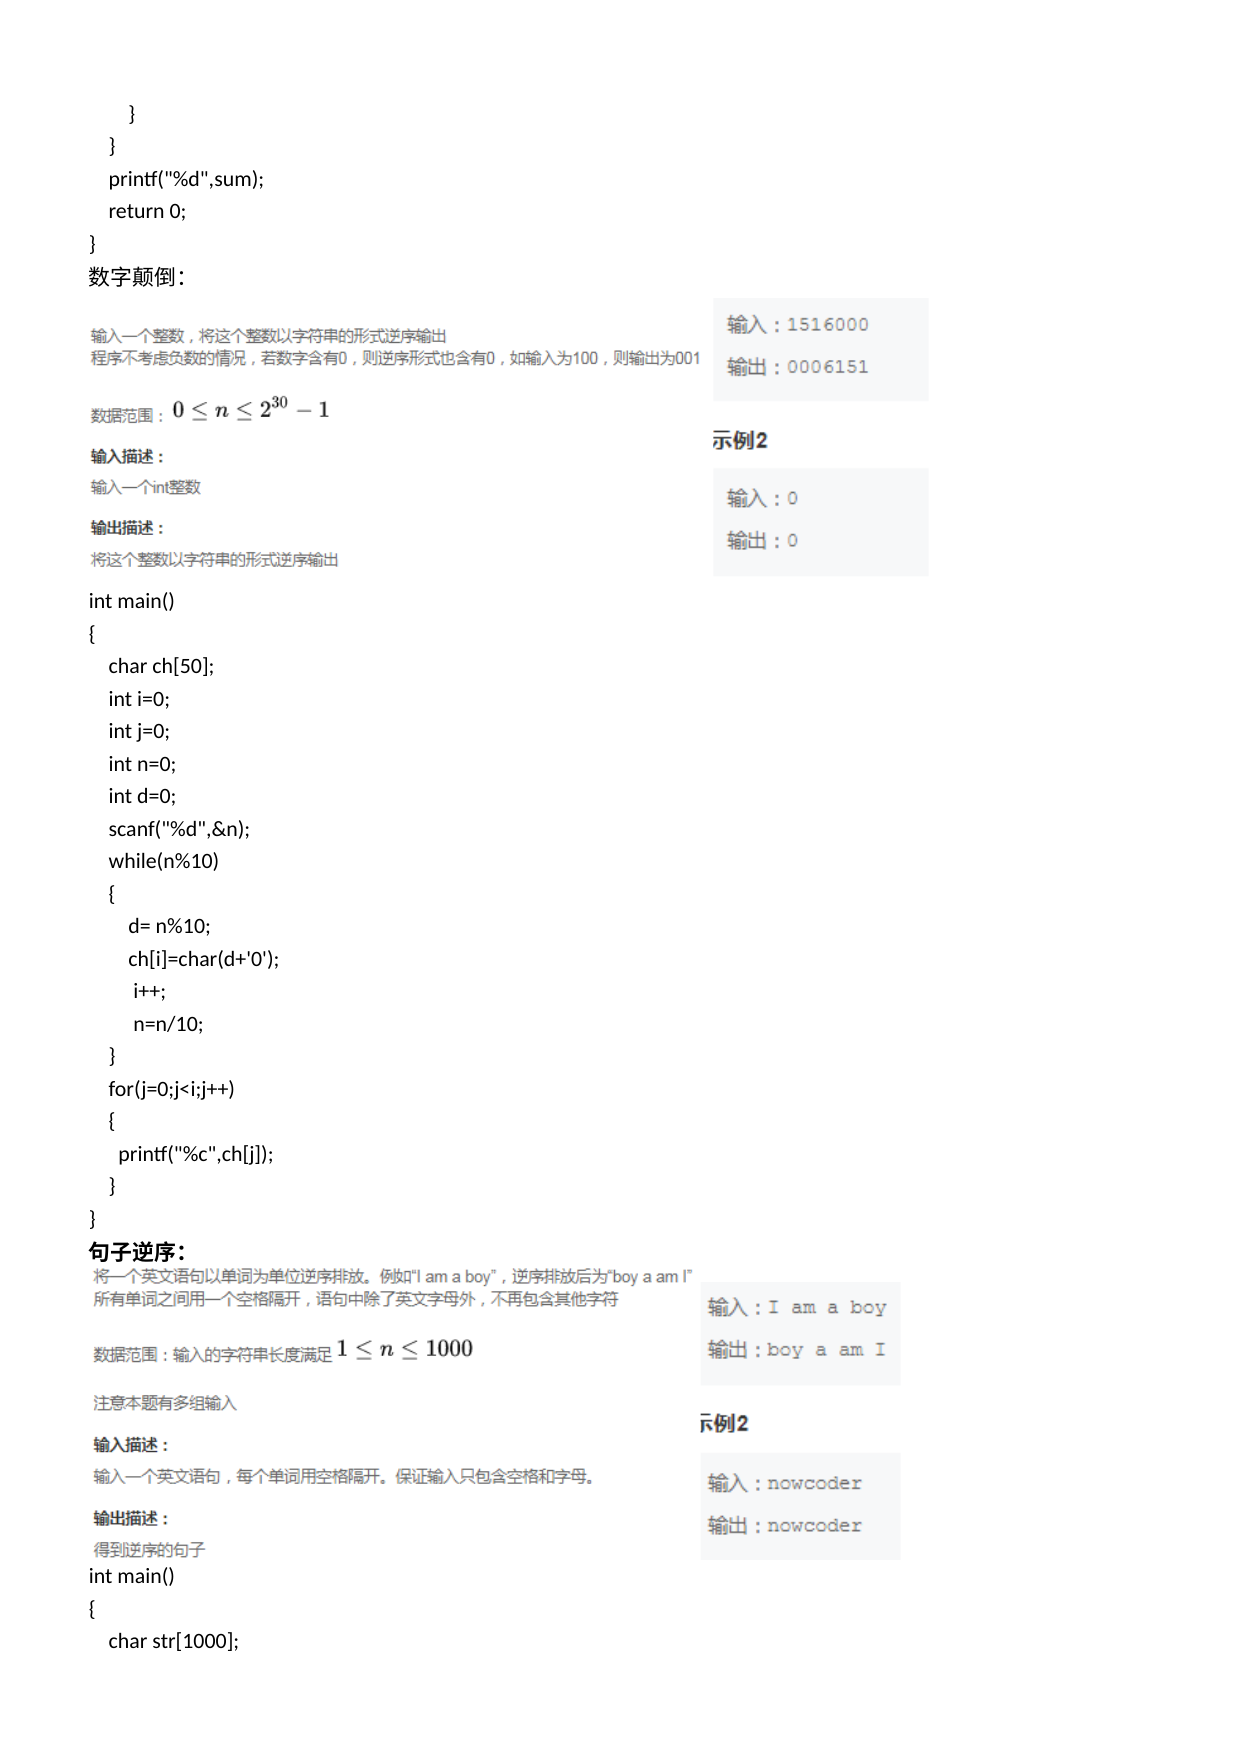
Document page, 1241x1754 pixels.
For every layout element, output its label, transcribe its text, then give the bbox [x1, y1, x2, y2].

text printf("%c",ch[j]); [89, 1137, 1152, 1169]
text { [89, 877, 1152, 909]
text } [89, 129, 1152, 162]
text int main() [89, 1559, 1152, 1592]
text { [89, 617, 1152, 649]
text { [89, 1104, 1152, 1137]
picture [88, 327, 709, 578]
text n=n/10; [89, 1007, 1152, 1039]
text d= n%10; [89, 909, 1152, 942]
text int i=0; [89, 682, 1152, 714]
text } [89, 1169, 1152, 1202]
text int main() [89, 584, 1152, 617]
text int d=0; [89, 779, 1152, 812]
text return 0; [89, 194, 1152, 227]
text while(n%10) [89, 844, 1152, 877]
picture [88, 1267, 696, 1560]
text 句子逆序： [89, 1234, 1152, 1267]
text i++; [89, 974, 1152, 1007]
picture [713, 298, 929, 578]
text } [89, 227, 1152, 259]
text int j=0; [89, 714, 1152, 747]
text char str[1000]; [89, 1624, 1152, 1657]
text char ch[50]; [89, 649, 1152, 682]
text { [89, 1592, 1152, 1624]
text int n=0; [89, 747, 1152, 779]
text printf("%d",sum); [89, 162, 1152, 194]
picture [700, 1282, 901, 1560]
text ch[i]=char(d+'0'); [89, 942, 1152, 974]
text } [89, 1039, 1152, 1072]
text scanf("%d",&n); [89, 812, 1152, 844]
text } [89, 97, 1152, 129]
text } [89, 1202, 1152, 1234]
text 数字颠倒： [89, 259, 1152, 292]
text for(j=0;j<i;j++) [89, 1072, 1152, 1104]
